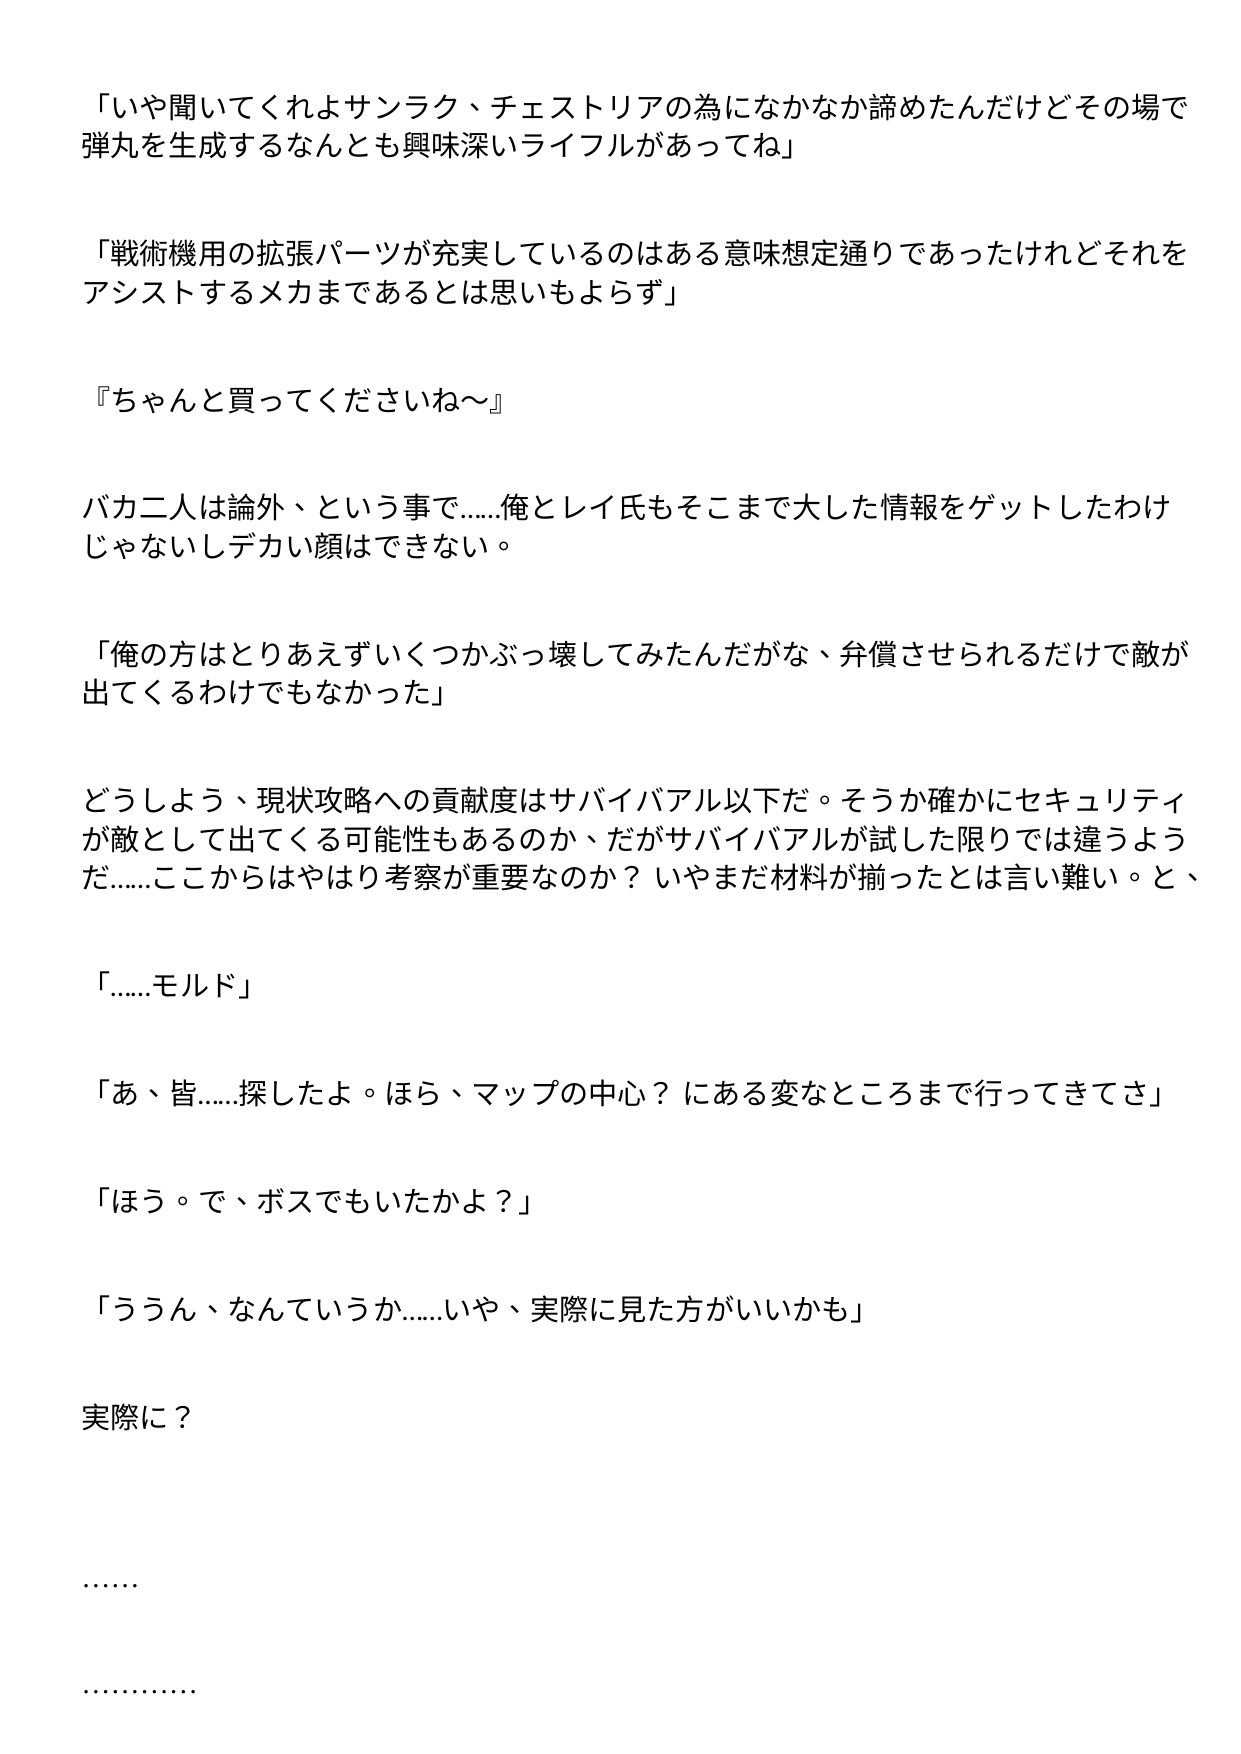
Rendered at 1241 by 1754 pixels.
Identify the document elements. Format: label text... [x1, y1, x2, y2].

text 「あ、皆……探したよ。ほら、マップの中心？ にある変なところまで行ってきてさ」 [81, 1076, 1215, 1112]
text ………… [81, 1666, 1215, 1700]
text 実際に？ [81, 1400, 1215, 1435]
text 「俺の方はとりあえずいくつかぶっ壊してみたんだがな、弁償させられるだけで敵が出てくるわけでもなかった」 [81, 637, 1215, 711]
text 「ううん、なんていうか……いや、実際に見た方がいいかも」 [81, 1292, 1215, 1327]
text バカ二人は論外、という事で……俺とレイ氏もそこまで大した情報をゲットしたわけじゃないしデカい顔はできない。 [81, 491, 1215, 565]
text 「ほう。で、ボスでもいたかよ？」 [81, 1184, 1215, 1219]
text 『ちゃんと買ってくださいね〜』 [81, 383, 1215, 418]
text 「いや聞いてくれよサンラク、チェストリアの為になかなか諦めたんだけどその場で弾丸を生成するなんとも興味深いライフルがあってね」 [81, 90, 1215, 164]
text どうしよう、現状攻略への貢献度はサバイバアル以下だ。そうか確かにセキュリティが敵として出てくる可能性もあるのか、だがサバイバアルが試した限りでは違うようだ……ここからはやはり考察が重要なのか？ いやまだ材料が揃ったとは言い難い。と、 [81, 783, 1215, 896]
text 「……モルド」 [81, 968, 1215, 1004]
text 「戦術機用の拡張パーツが充実しているのはある意味想定通りであったけれどそれをアシストするメカまであるとは思いもよらず」 [81, 236, 1215, 310]
text …… [81, 1561, 1215, 1594]
